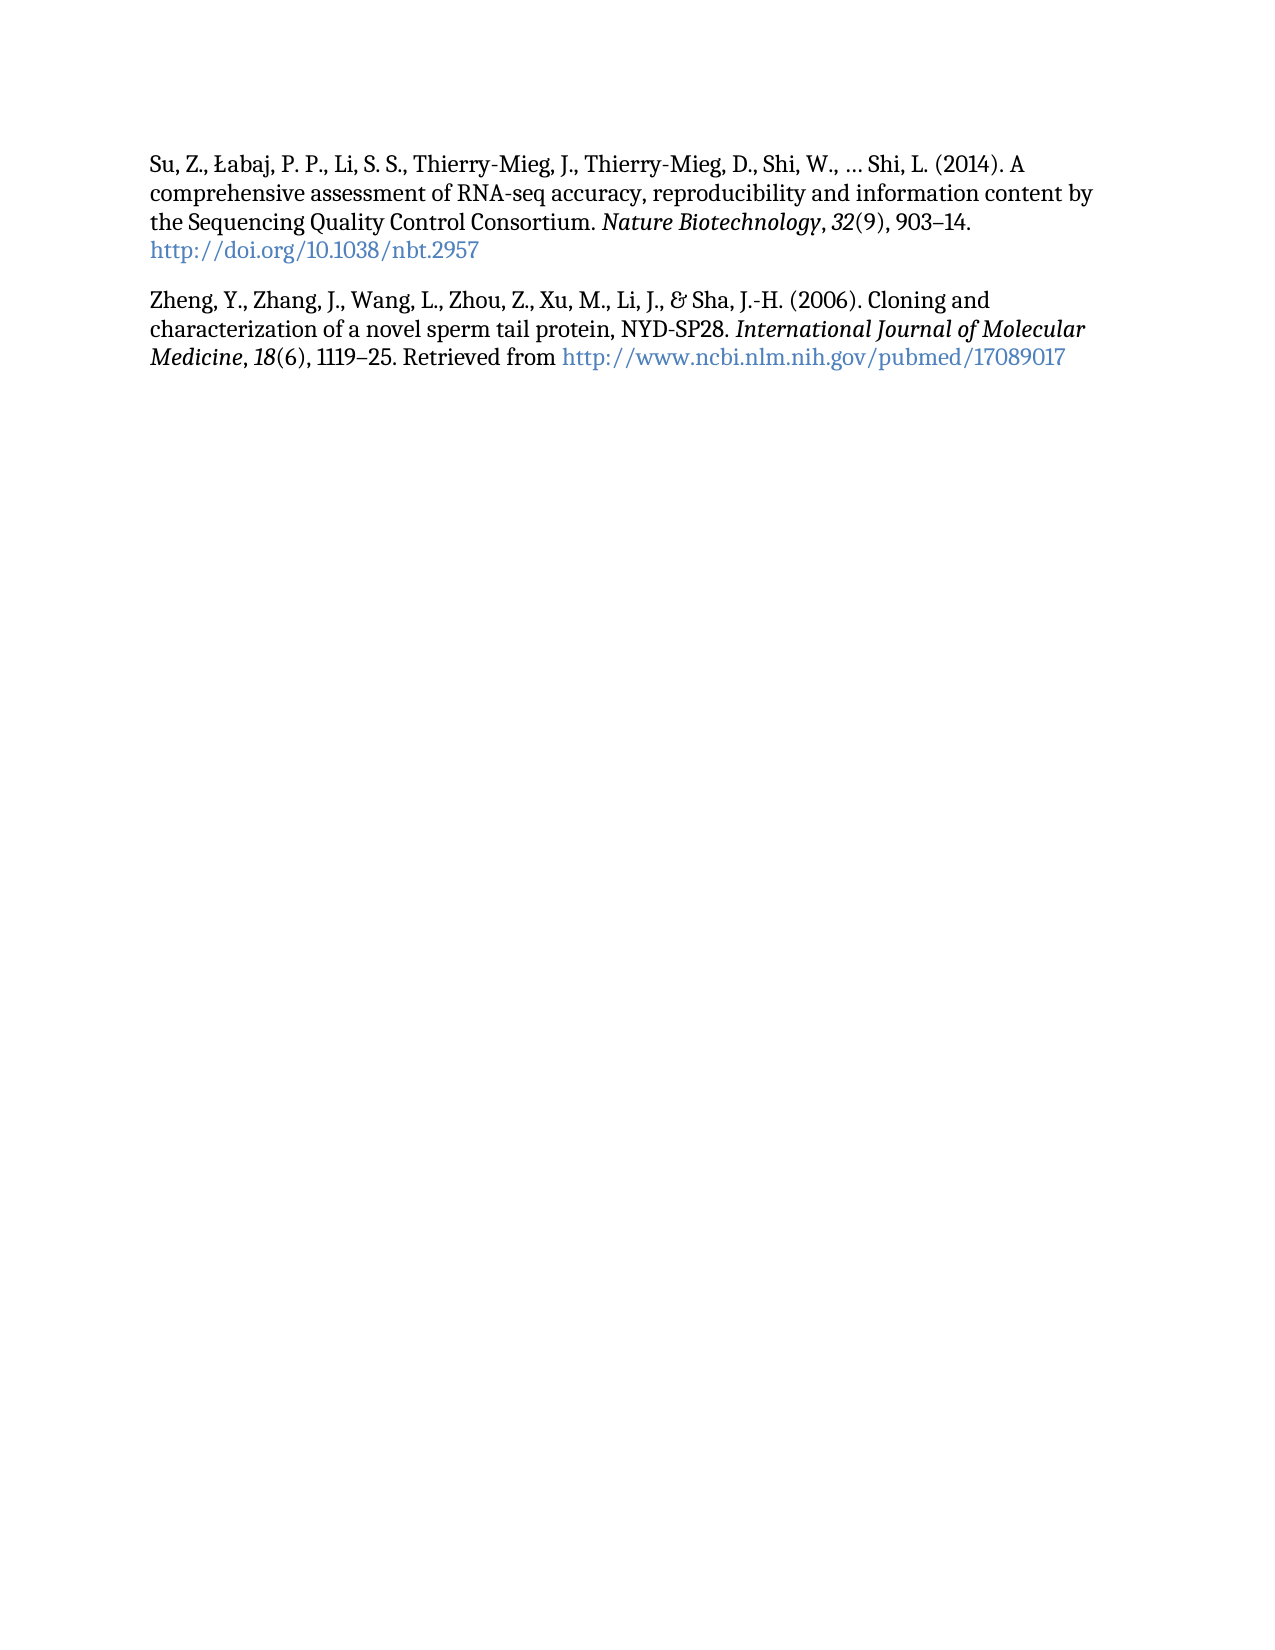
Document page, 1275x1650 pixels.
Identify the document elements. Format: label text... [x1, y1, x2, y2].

text Zheng, Y., Zhang, J., Wang, L., Zhou, Z., Xu, M., Li, J., & Sha, J.-H. (2006). Cloning and characterization of a novel sperm tail protein, NYD-SP28. International Journal of Molecular Medicine, 18(6), 1119–25. Retrieved from http://www.ncbi.nlm.nih.gov/pubmed/17089017 [150, 286, 1125, 372]
text Su, Z., Łabaj, P. P., Li, S. S., Thierry-Mieg, J., Thierry-Mieg, D., Shi, W., … Shi, L. (2014). A comprehensive assessment of RNA-seq accuracy, reproducibility and information content by the Sequencing Quality Control Consortium. Nature Biotechnology, 32(9), 903–14. http://doi.org/10.1038/nbt.2957 [150, 150, 1125, 265]
